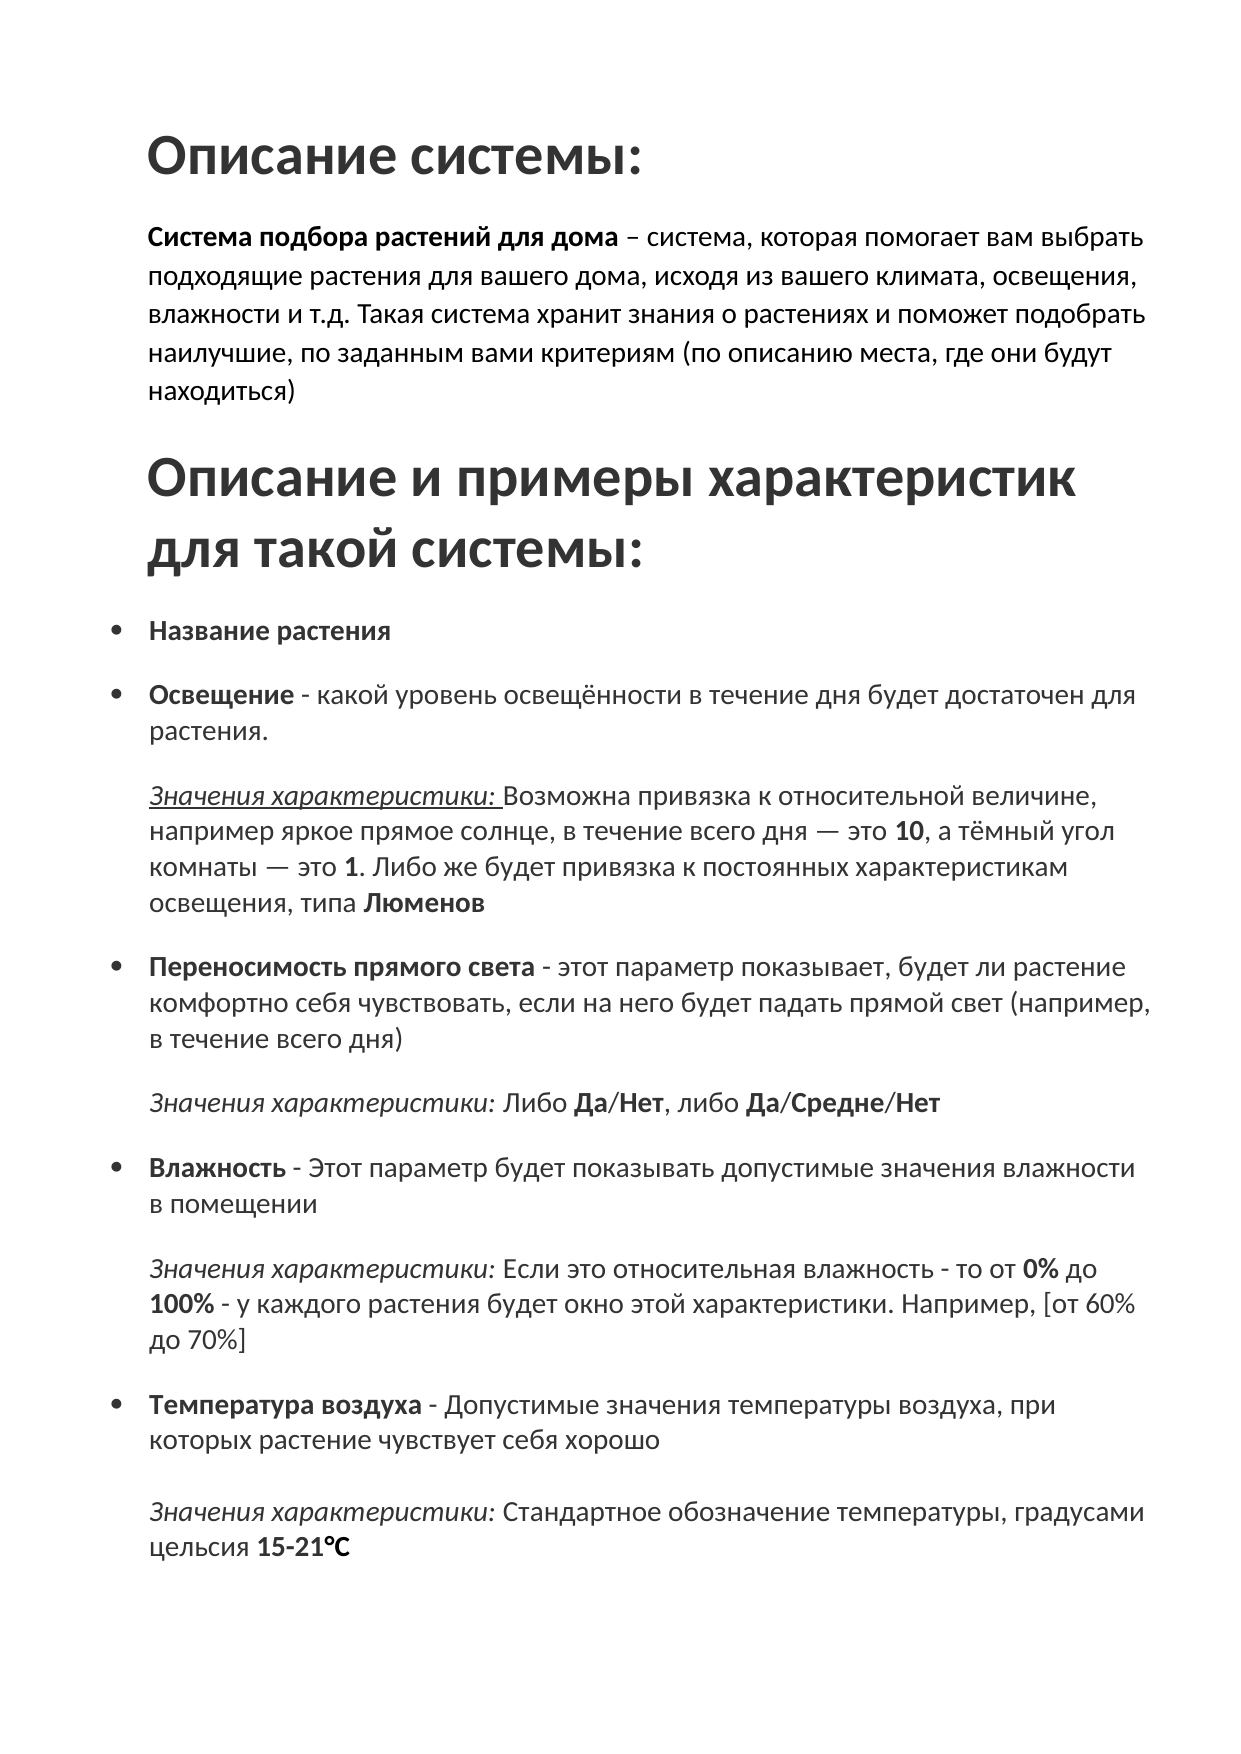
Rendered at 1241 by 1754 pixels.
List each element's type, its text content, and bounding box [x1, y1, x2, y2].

text Значения характеристики: Либо Да/Нет, либо Да/Средне/Нет [149, 1084, 1152, 1120]
list Переносимость прямого света - этот параметр показывает, будет ли растение комфортно себя чувствовать, если на него будет падать прямой свет (например, в течение всего дня) [111, 948, 1152, 1055]
text Система подбора растений для дома – система, которая помогает вам выбрать подходящие растения для вашего дома, исходя из вашего климата, освещения, влажности и т.д. Такая система хранит знания о растениях и поможет подобрать наилучшие, по заданным вами критериям (по описанию места, где они будут находиться) [148, 218, 1152, 408]
list Название растения [111, 612, 1152, 647]
text Описание системы: [148, 118, 1152, 189]
list Влажность - Этот параметр будет показывать допустимые значения влажности в помещении [111, 1149, 1152, 1221]
list Освещение - какой уровень освещённости в течение дня будет достаточен для растения. [111, 676, 1152, 748]
list Температура воздуха - Допустимые значения температуры воздуха, при которых растение чувствует себя хорошо [111, 1386, 1152, 1457]
list Значения характеристики: Стандартное обозначение температуры, градусами цельсия 15-21°C [149, 1493, 1152, 1564]
text Значения характеристики: Если это относительная влажность - то от 0% до 100% - у каждого растения будет окно этой характеристики. Например, [от 60% до 70%] [149, 1250, 1152, 1357]
text Описание и примеры характеристик для такой системы: [148, 440, 1152, 582]
text Значения характеристики: Возможна привязка к относительной величине, например яркое прямое солнце, в течение всего дня — это 10, а тёмный угол комнаты — это 1. Либо же будет привязка к постоянных характеристикам освещения, типа Люменов [149, 777, 1152, 919]
